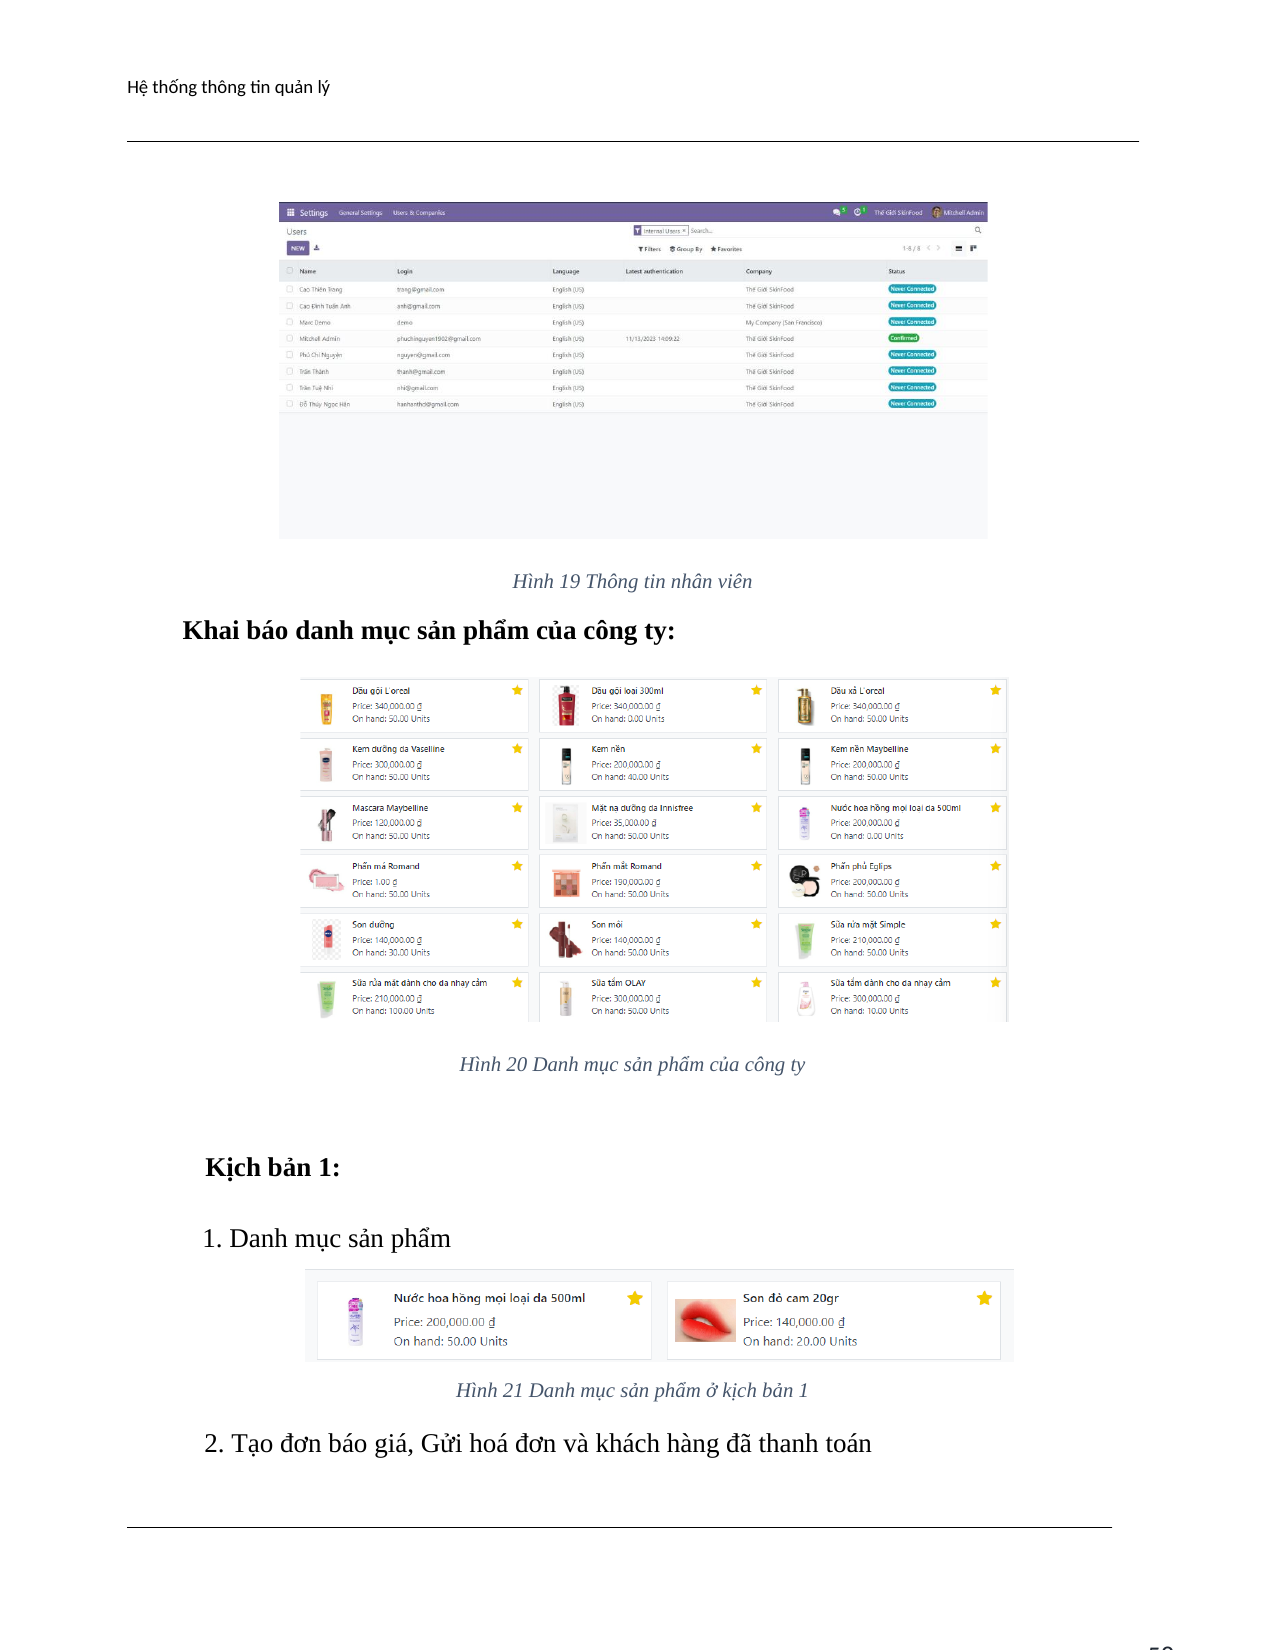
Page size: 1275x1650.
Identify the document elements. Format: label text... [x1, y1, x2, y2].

picture [300, 677, 1009, 1022]
picture [279, 202, 988, 539]
list Tạo đơn báo giá, Gửi hoá đơn và khách hàng đã thanh toán [150, 1427, 1117, 1458]
text Hình 20 Danh mục sản phẩm của công ty [127, 1052, 1139, 1076]
text Kịch bản 1: [150, 1151, 1117, 1182]
list Danh mục sản phẩm [202, 1222, 1117, 1253]
picture [305, 1269, 1014, 1362]
text Khai báo danh mục sản phẩm của công ty: [127, 614, 1139, 645]
text Hình 19 Thông tin nhân viên [127, 569, 1139, 593]
text Hình 21 Danh mục sản phẩm ở kịch bản 1 [127, 1378, 1139, 1402]
